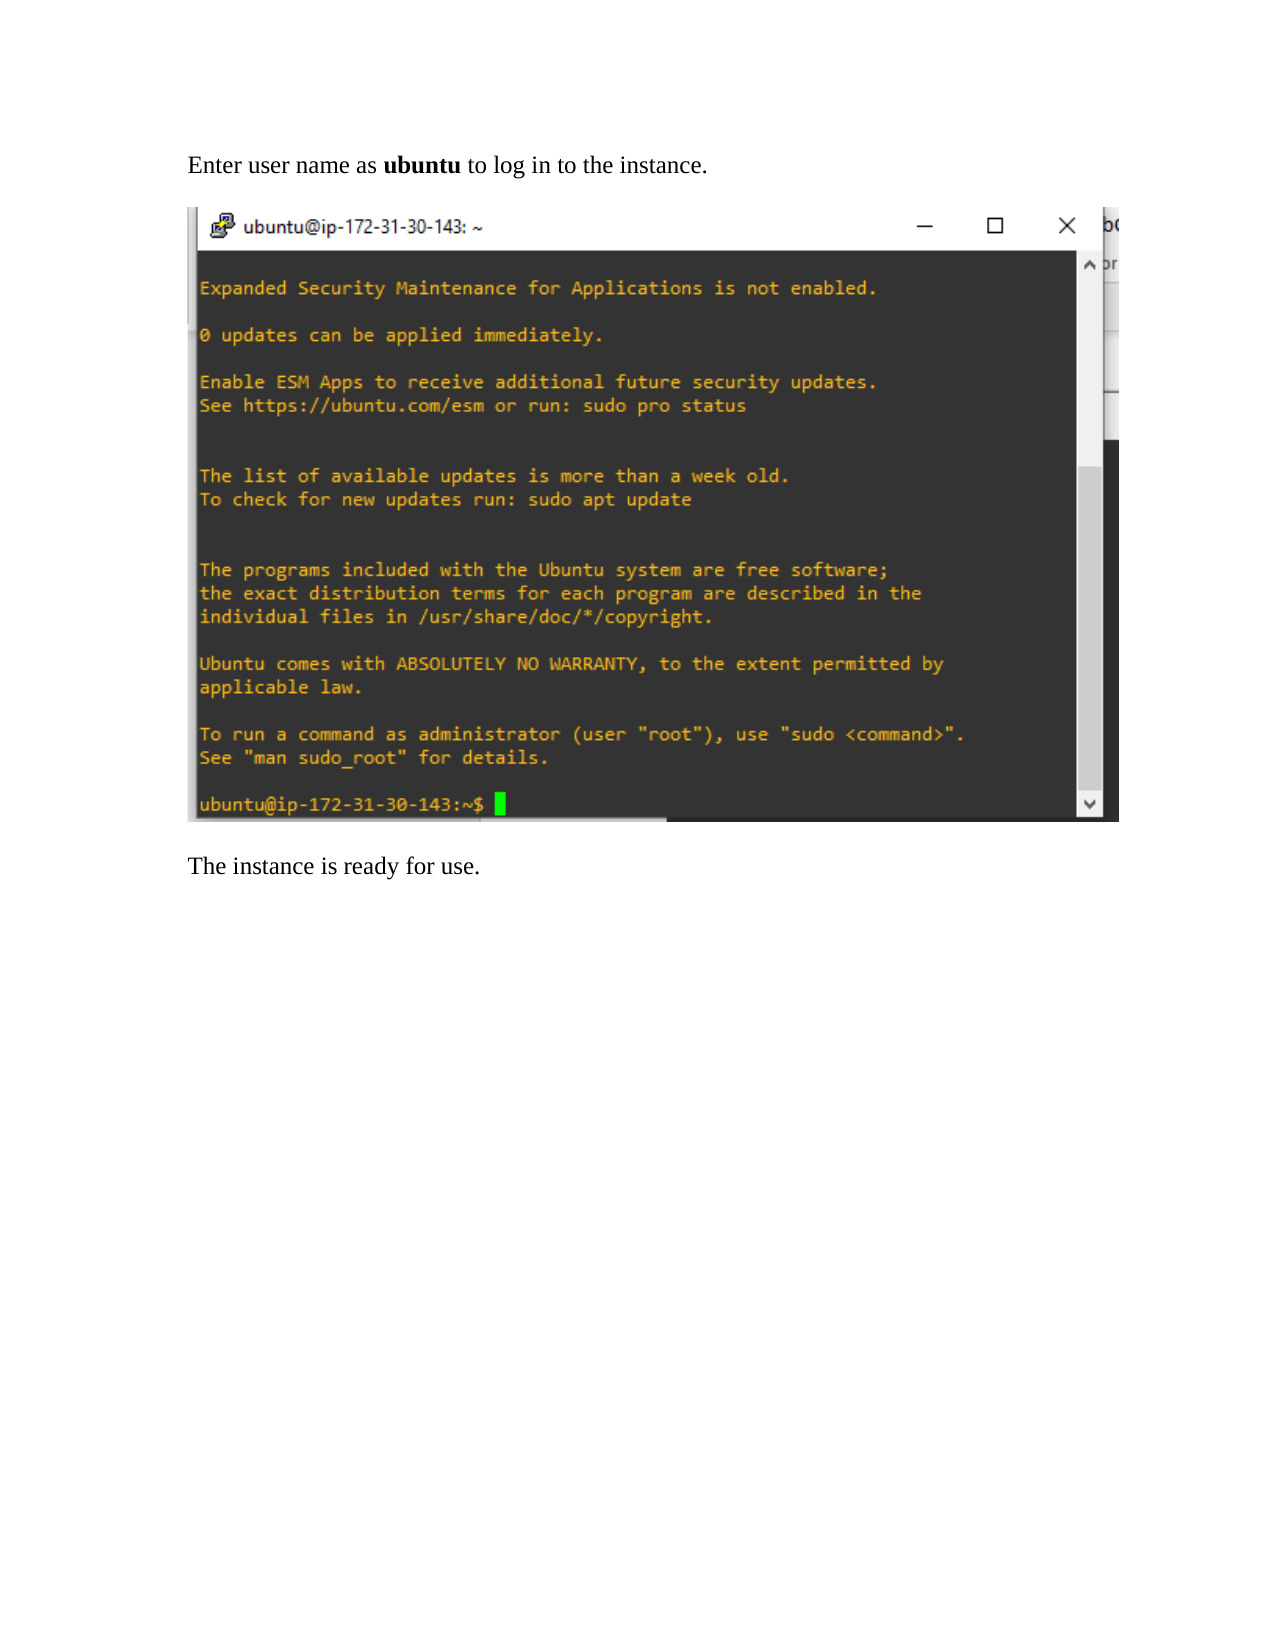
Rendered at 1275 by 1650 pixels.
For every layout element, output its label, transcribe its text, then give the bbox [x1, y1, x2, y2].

text The instance is ready for use. [187, 851, 1125, 880]
text Enter user name as ubuntu to log in to the instance. [187, 150, 1125, 179]
picture [187, 207, 1119, 822]
